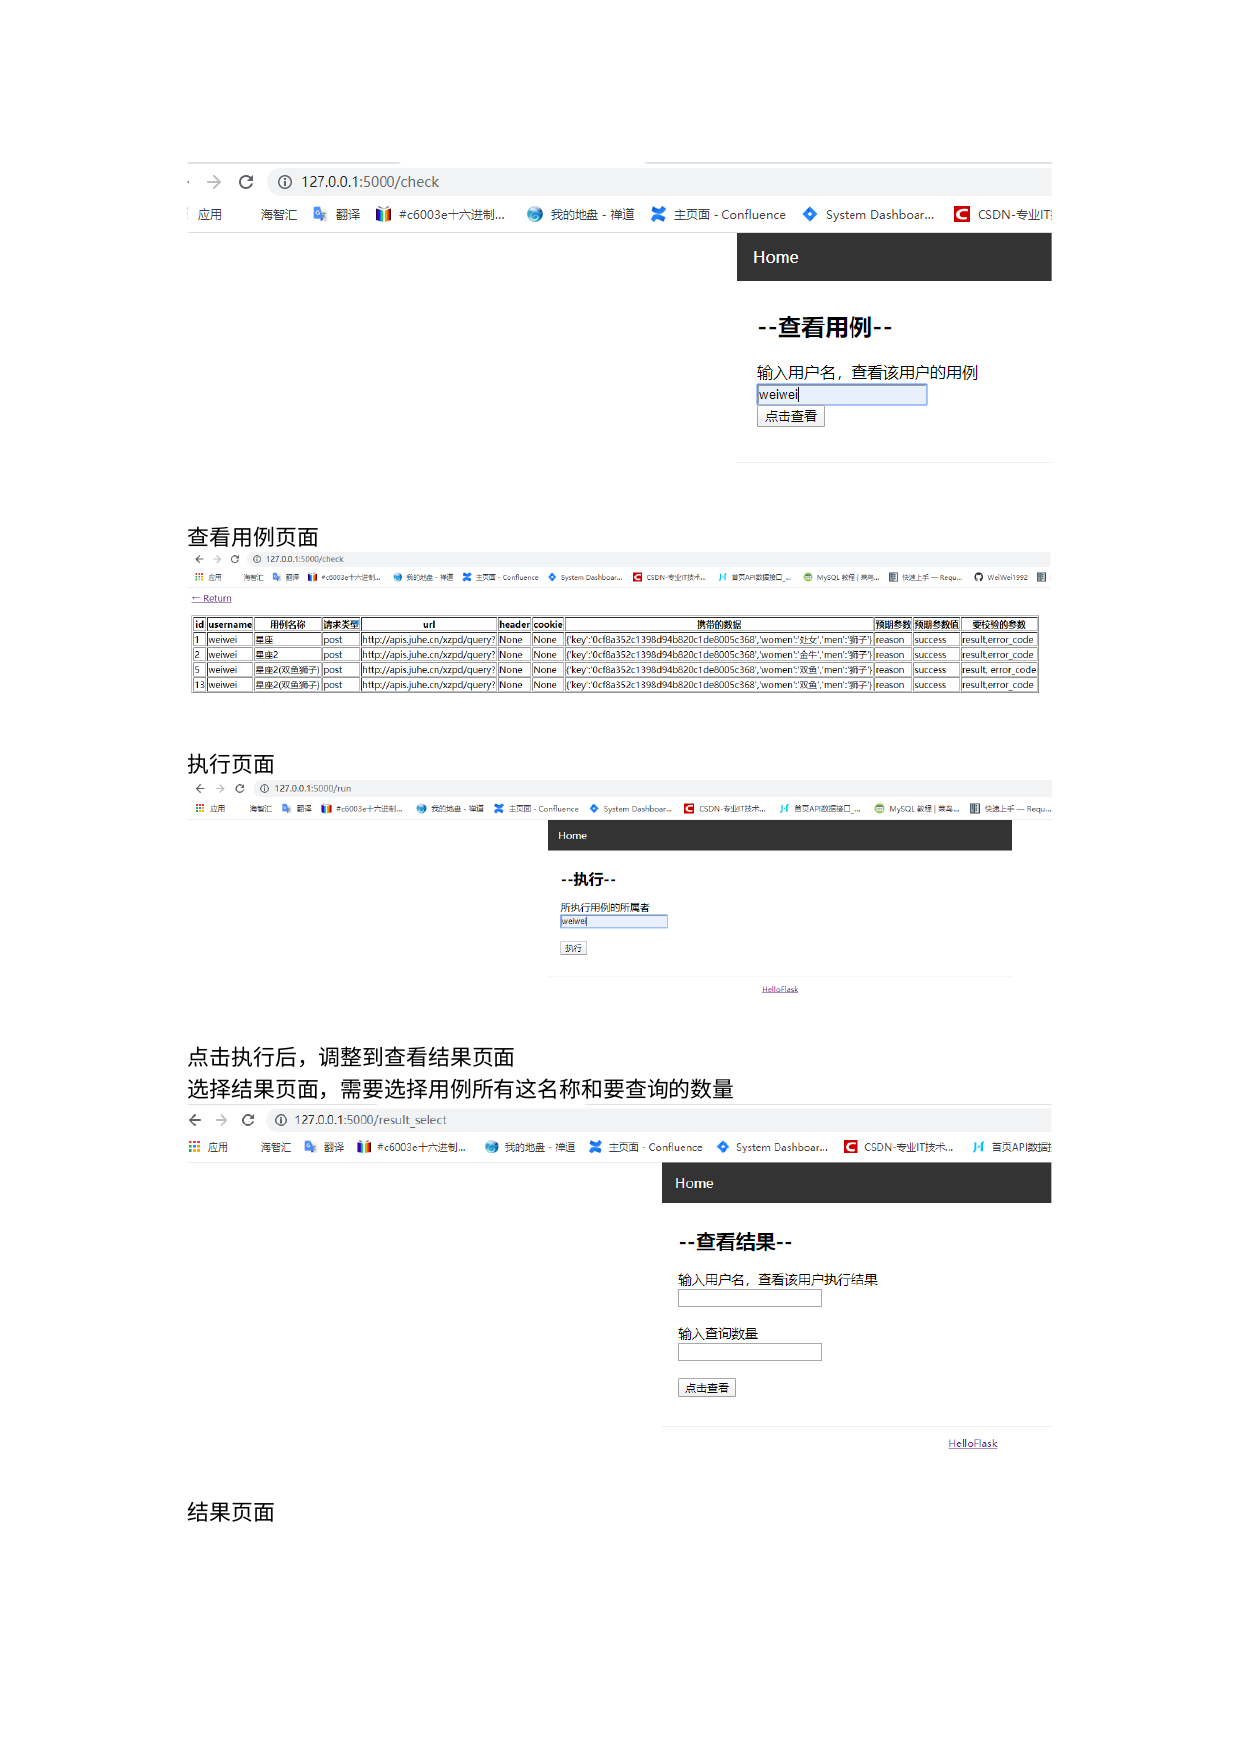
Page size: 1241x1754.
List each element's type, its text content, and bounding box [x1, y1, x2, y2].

text 选择结果页面，需要选择用例所有这名称和要查询的数量 [187, 1072, 1053, 1104]
text 结果页面 [187, 1494, 1053, 1527]
picture [187, 552, 1051, 728]
text 查看用例页面 [187, 519, 1053, 552]
picture [187, 779, 1053, 1035]
picture [187, 1104, 1052, 1473]
picture [187, 162, 1052, 489]
text 点击执行后，调整到查看结果页面 [187, 1039, 1053, 1072]
